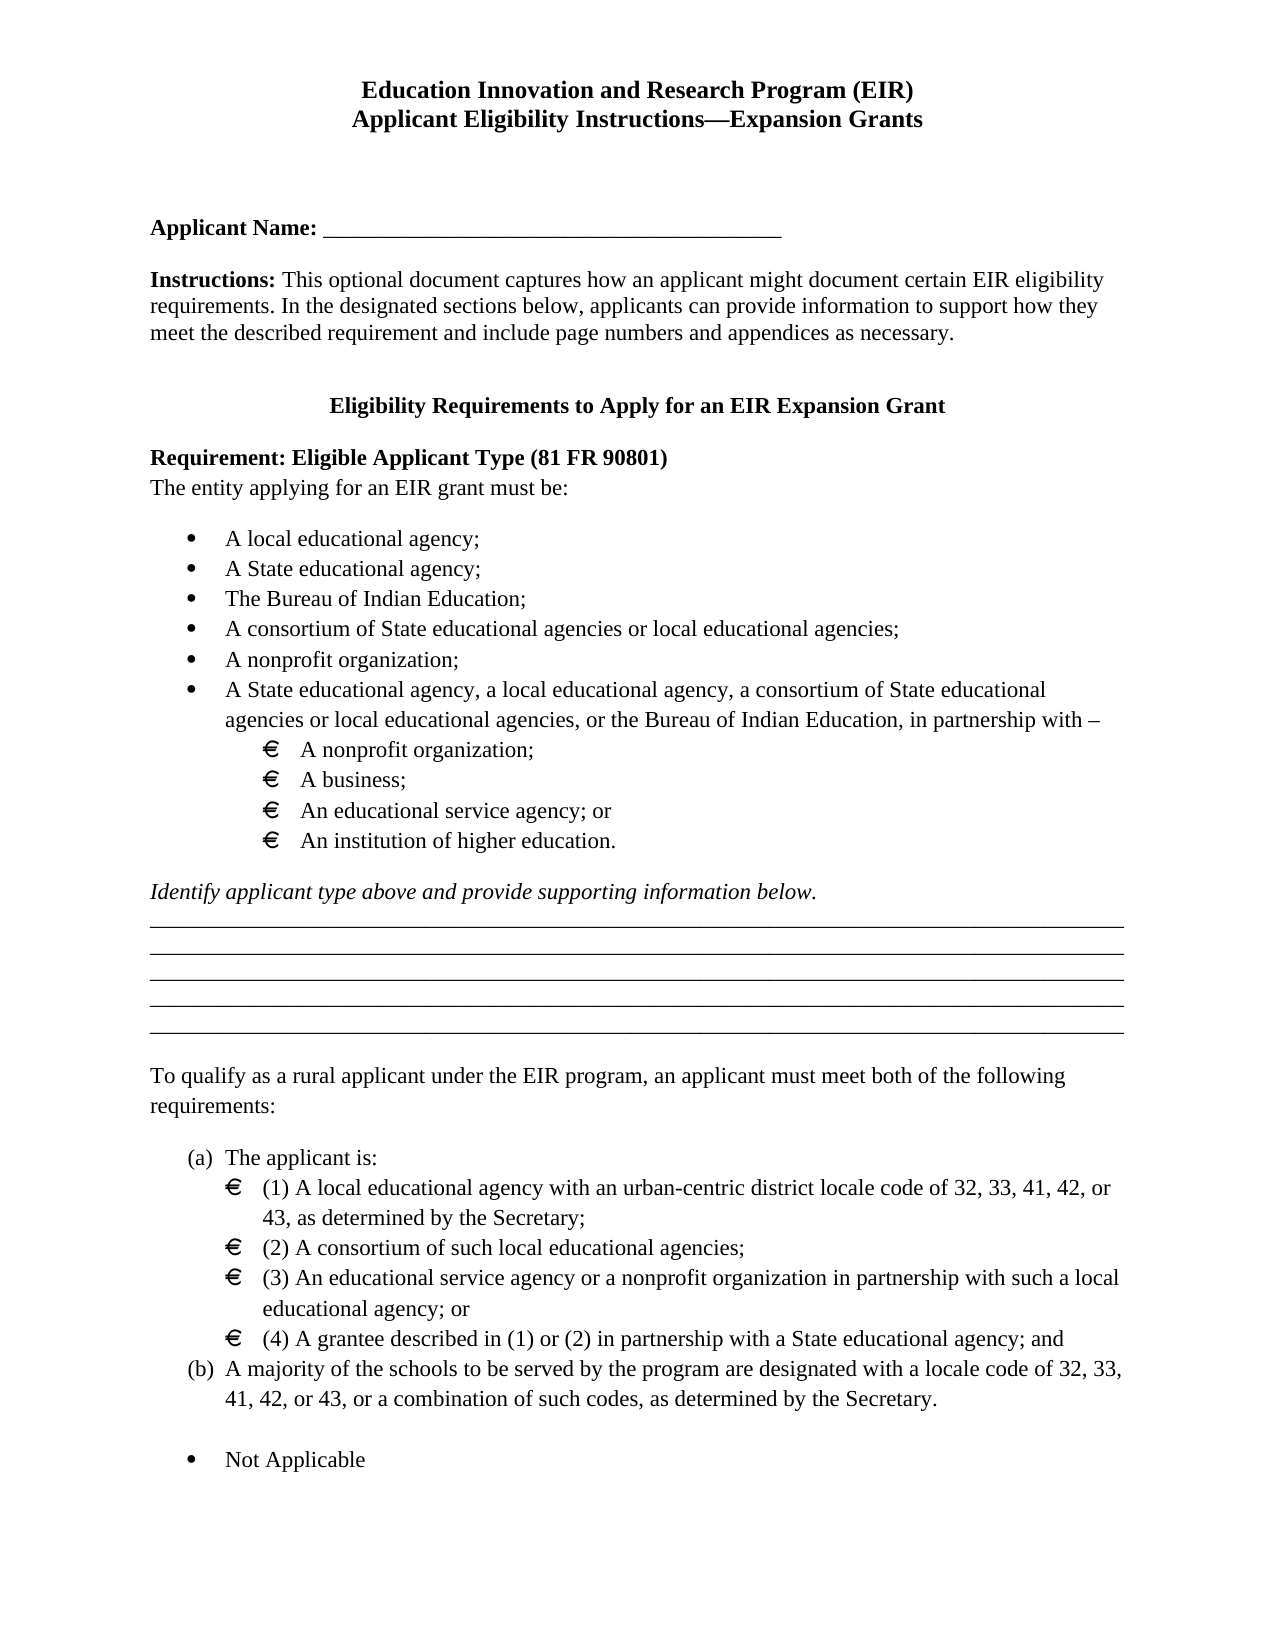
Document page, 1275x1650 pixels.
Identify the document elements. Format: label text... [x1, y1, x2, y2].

list (2) A consortium of such local educational agencies; [225, 1234, 1125, 1261]
list (1) A local educational agency with an urban-centric district locale code of 32, 33, 41, 42, or 43, as determined by the Secretary; [225, 1174, 1125, 1230]
text Instructions: This optional document captures how an applicant might document certain EIR eligibility requirements. In the designated sections below, applicants can provide information to support how they meet the described requirement and include page numbers and appendices as necessary. [150, 266, 1125, 345]
list Not Applicable [187, 1446, 1125, 1472]
list A State educational agency, a local educational agency, a consortium of State educational agencies or local educational agencies, or the Bureau of Indian Education, in partnership with – [187, 676, 1125, 732]
text _________________________________________________________________________________________________________________________________________________________________________________________________________________________________________________________________________________________________________________________________________________________________________________________________________________________________________ [150, 904, 1125, 1036]
list A majority of the schools to be served by the program are designated with a locale code of 32, 33, 41, 42, or 43, or a combination of such codes, as determined by the Secretary. [187, 1355, 1125, 1412]
list The Bureau of Indian Education; [187, 585, 1125, 612]
list A nonprofit organization; [262, 736, 1125, 763]
list (4) A grantee described in (1) or (2) in partnership with a State educational agency; and [225, 1325, 1125, 1351]
list A nonprofit organization; [187, 646, 1125, 672]
list A State educational agency; [187, 555, 1125, 581]
text To qualify as a rural applicant under the EIR program, an applicant must meet both of the following requirements: [150, 1062, 1125, 1119]
list An institution of higher education. [262, 827, 1125, 853]
list (3) An educational service agency or a nonprofit organization in partnership with such a local educational agency; or [225, 1264, 1125, 1321]
list A local educational agency; [187, 525, 1125, 551]
subtitle Eligibility Requirements to Apply for an EIR Expansion Grant [150, 392, 1125, 419]
list The applicant is: [187, 1144, 1125, 1170]
list A business; [262, 766, 1125, 793]
subtitle Requirement: Eligible Applicant Type (81 FR 90801) [150, 443, 1125, 470]
list A consortium of State educational agencies or local educational agencies; [187, 615, 1125, 642]
text Identify applicant type above and provide supporting information below. [150, 878, 1125, 904]
text Applicant Name: ________________________________________ [150, 213, 1125, 240]
text The entity applying for an EIR grant must be: [150, 474, 1125, 500]
list An educational service agency; or [262, 797, 1125, 823]
